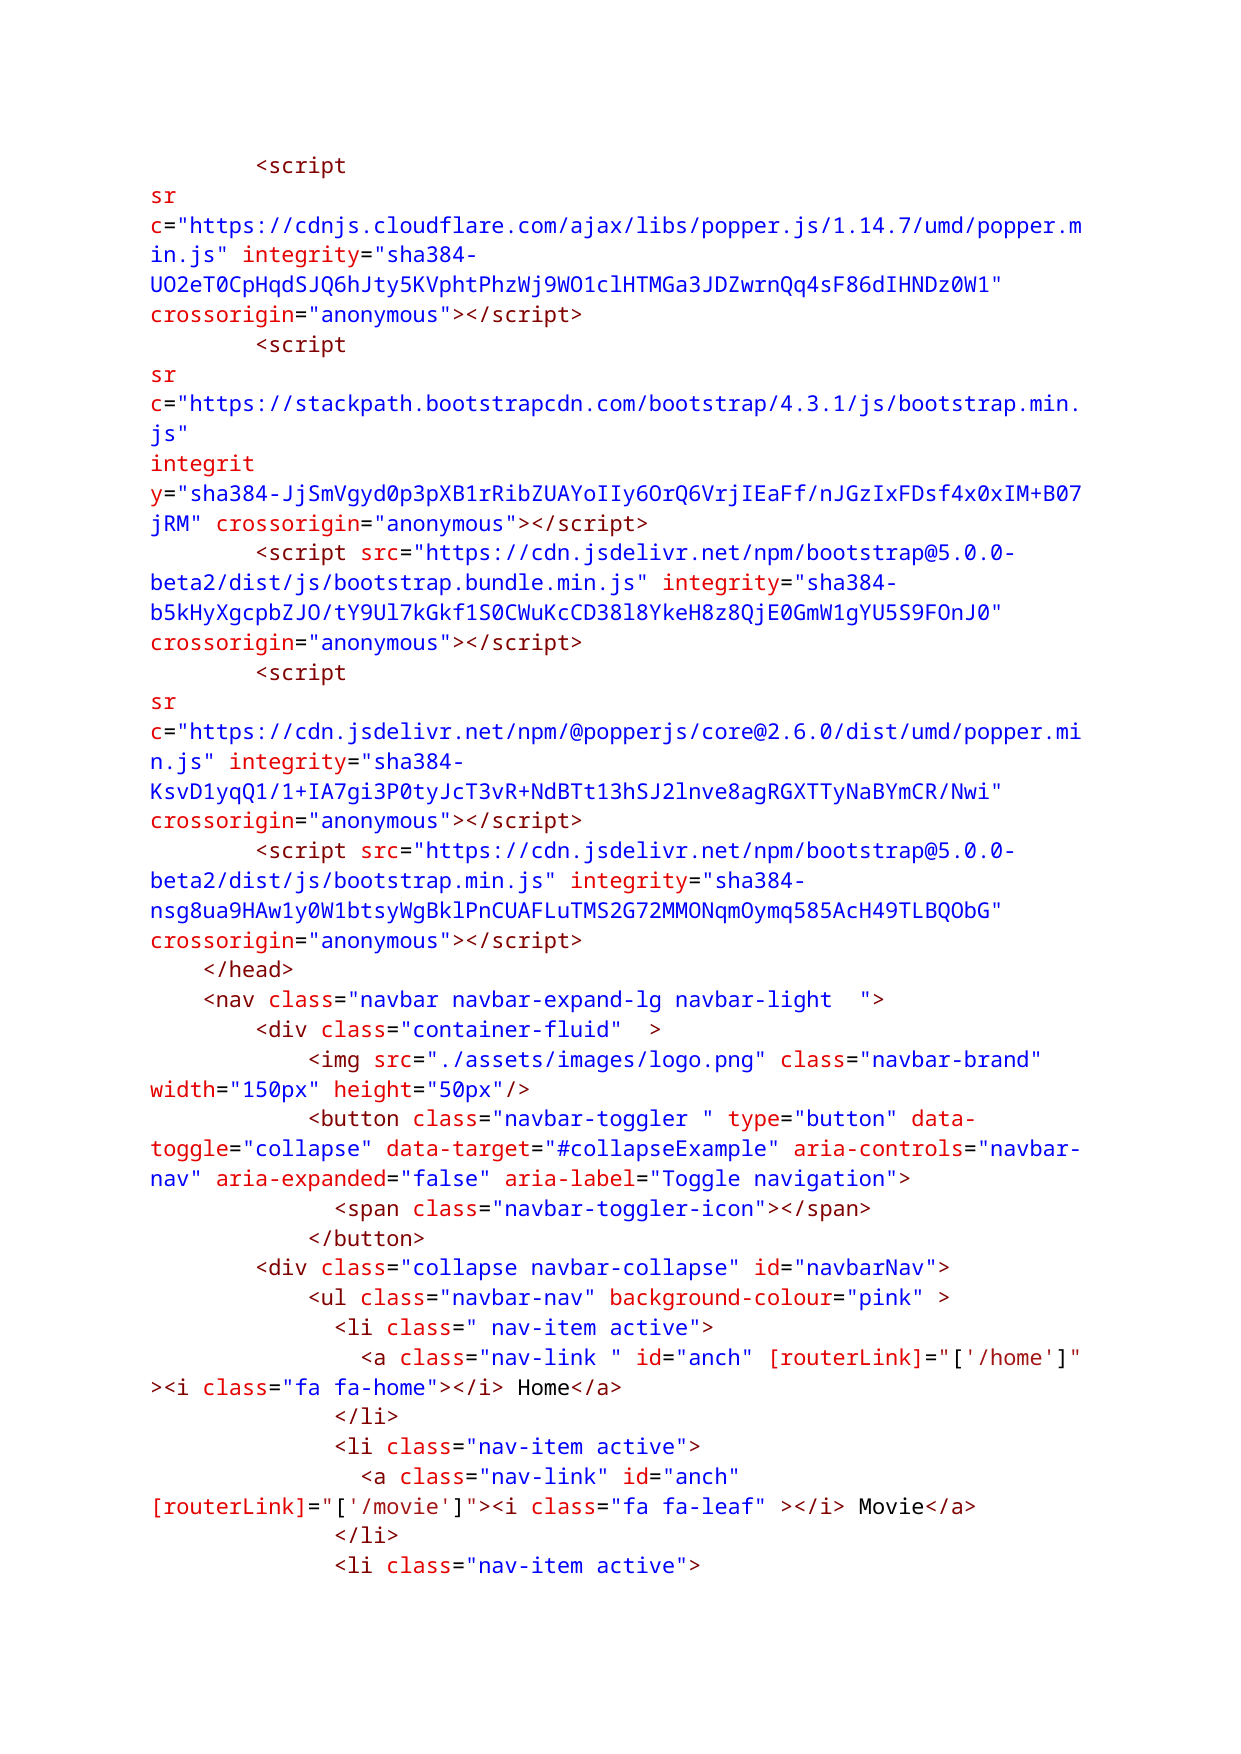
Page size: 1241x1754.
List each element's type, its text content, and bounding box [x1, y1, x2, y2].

text <div class="collapse navbar-collapse" id="navbarNav"> [150, 1252, 1090, 1282]
text </head> [150, 954, 1090, 984]
text </button> [150, 1222, 1090, 1252]
text <a class="nav-link " id="anch" [routerLink]="['/home']" ><i class="fa fa-home"></i> Home</a> [150, 1342, 1090, 1401]
text <nav class="navbar navbar-expand-lg navbar-light "> [150, 984, 1090, 1014]
text </li> [150, 1401, 1090, 1431]
text <a class="nav-link" id="anch" [routerLink]="['/movie']"><i class="fa fa-leaf" ></i> Movie</a> [150, 1461, 1090, 1520]
text <ul class="navbar-nav" background-colour="pink" > [150, 1282, 1090, 1312]
text <li class="nav-item active"> [150, 1550, 1090, 1580]
text <script src="https://cdn.jsdelivr.net/npm/bootstrap@5.0.0-beta2/dist/js/bootstrap.bundle.min.js" integrity="sha384-b5kHyXgcpbZJO/tY9Ul7kGkf1S0CWuKcCD38l8YkeH8z8QjE0GmW1gYU5S9FOnJ0" crossorigin="anonymous"></script> [150, 537, 1090, 656]
text </li> [150, 1520, 1090, 1550]
text <script src="https://cdnjs.cloudflare.com/ajax/libs/popper.js/1.14.7/umd/popper.min.js" integrity="sha384-UO2eT0CpHqdSJQ6hJty5KVphtPhzWj9WO1clHTMGa3JDZwrnQq4sF86dIHNDz0W1" crossorigin="anonymous"></script> [150, 150, 1090, 329]
text <script src="https://stackpath.bootstrapcdn.com/bootstrap/4.3.1/js/bootstrap.min.js" integrity="sha384-JjSmVgyd0p3pXB1rRibZUAYoIIy6OrQ6VrjIEaFf/nJGzIxFDsf4x0xIM+B07jRM" crossorigin="anonymous"></script> [150, 329, 1090, 537]
text <div class="container-fluid" > [150, 1014, 1090, 1044]
text <button class="navbar-toggler " type="button" data-toggle="collapse" data-target="#collapseExample" aria-controls="navbar-nav" aria-expanded="false" aria-label="Toggle navigation"> [150, 1103, 1090, 1193]
text <li class=" nav-item active"> [150, 1312, 1090, 1342]
text <img src="./assets/images/logo.png" class="navbar-brand" width="150px" height="50px"/> [150, 1044, 1090, 1103]
text <span class="navbar-toggler-icon"></span> [150, 1193, 1090, 1222]
text <li class="nav-item active"> [150, 1431, 1090, 1461]
text <script src="https://cdn.jsdelivr.net/npm/@popperjs/core@2.6.0/dist/umd/popper.min.js" integrity="sha384-KsvD1yqQ1/1+IA7gi3P0tyJcT3vR+NdBTt13hSJ2lnve8agRGXTTyNaBYmCR/Nwi" crossorigin="anonymous"></script> [150, 656, 1090, 835]
text <script src="https://cdn.jsdelivr.net/npm/bootstrap@5.0.0-beta2/dist/js/bootstrap.min.js" integrity="sha384-nsg8ua9HAw1y0W1btsyWgBklPnCUAFLuTMS2G72MMONqmOymq585AcH49TLBQObG" crossorigin="anonymous"></script> [150, 835, 1090, 954]
